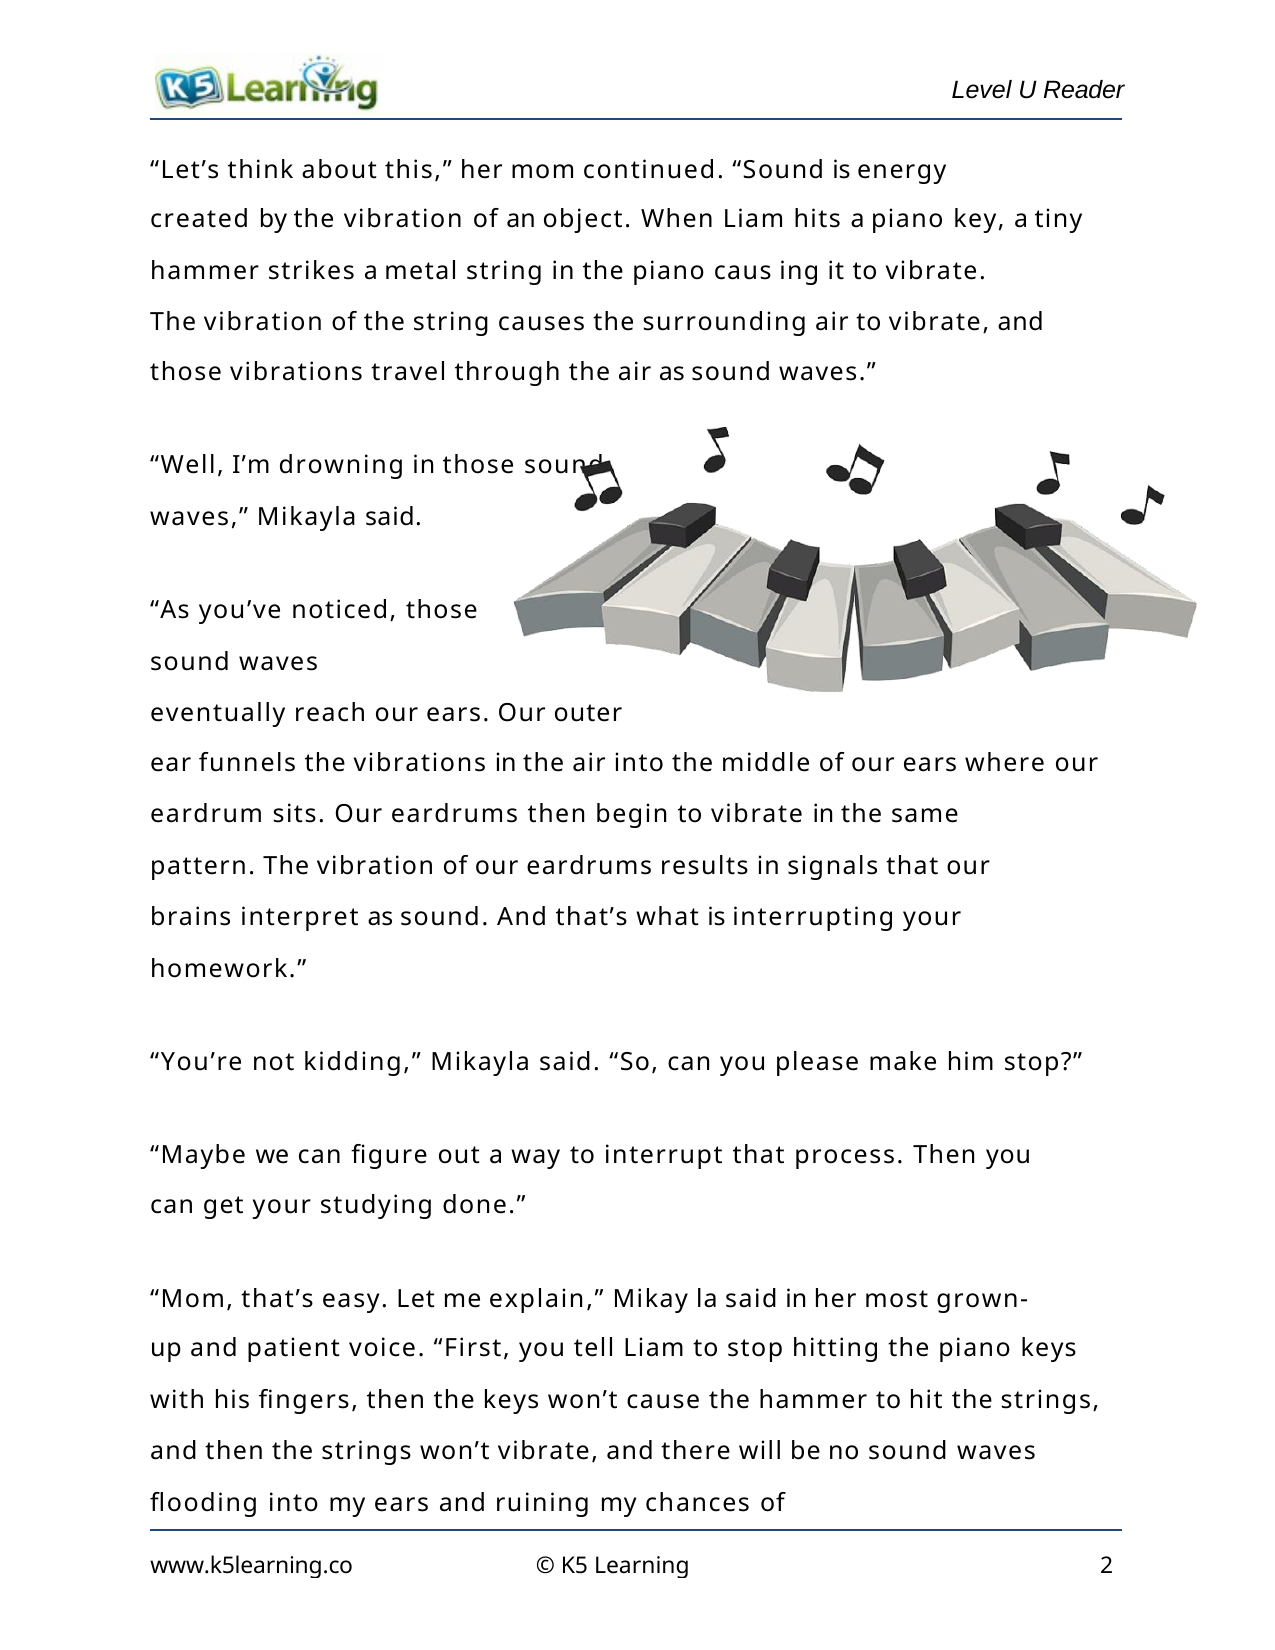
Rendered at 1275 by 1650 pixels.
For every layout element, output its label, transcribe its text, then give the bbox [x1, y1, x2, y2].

picture [513, 427, 1197, 692]
picture [154, 53, 384, 114]
text those vibrations travel through the air as sound waves.” [150, 354, 1196, 388]
text pattern. The vibration of our eardrums results in signals that our brains interpret as sound. And that’s what is interrupting your [150, 847, 1034, 933]
text up and patient voice. “First, you tell Liam to stop hitting the piano keys with his fingers, then the keys won’t cause the hammer to hit the strings, and then the strings won’t vibrate, and there will be no sound waves flooding into my ears and ruining my chances of [150, 1330, 1121, 1518]
text eventually reach our ears. Our outer [150, 695, 1196, 729]
text The vibration of the string causes the surrounding air to vibrate, and [150, 304, 1196, 338]
text “You’re not kidding,” Mikayla said. “So, can you please make him stop?” [150, 1044, 1121, 1078]
text “Maybe we can figure out a way to interrupt that process. Then you [150, 1137, 1196, 1171]
text ear funnels the vibrations in the air into the middle of our ears where our eardrum sits. Our eardrums then begin to vibrate in the same [150, 744, 1121, 830]
text “As you’ve noticed, those sound waves [150, 592, 495, 677]
text homework.” [150, 950, 1196, 984]
text “Well, I’m drowning in those sound waves,” Mikayla said. [150, 447, 513, 533]
text “Mom, that’s easy. Let me explain,” Mikay la said in her most grown- [150, 1280, 1196, 1314]
text can get your studying done.” [150, 1187, 1196, 1221]
text “Let’s think about this,” her mom continued. “Sound is energy [150, 151, 1196, 185]
text created by the vibration of an object. When Liam hits a piano key, a tiny hammer strikes a metal string in the piano caus ing it to vibrate. [150, 201, 1121, 286]
